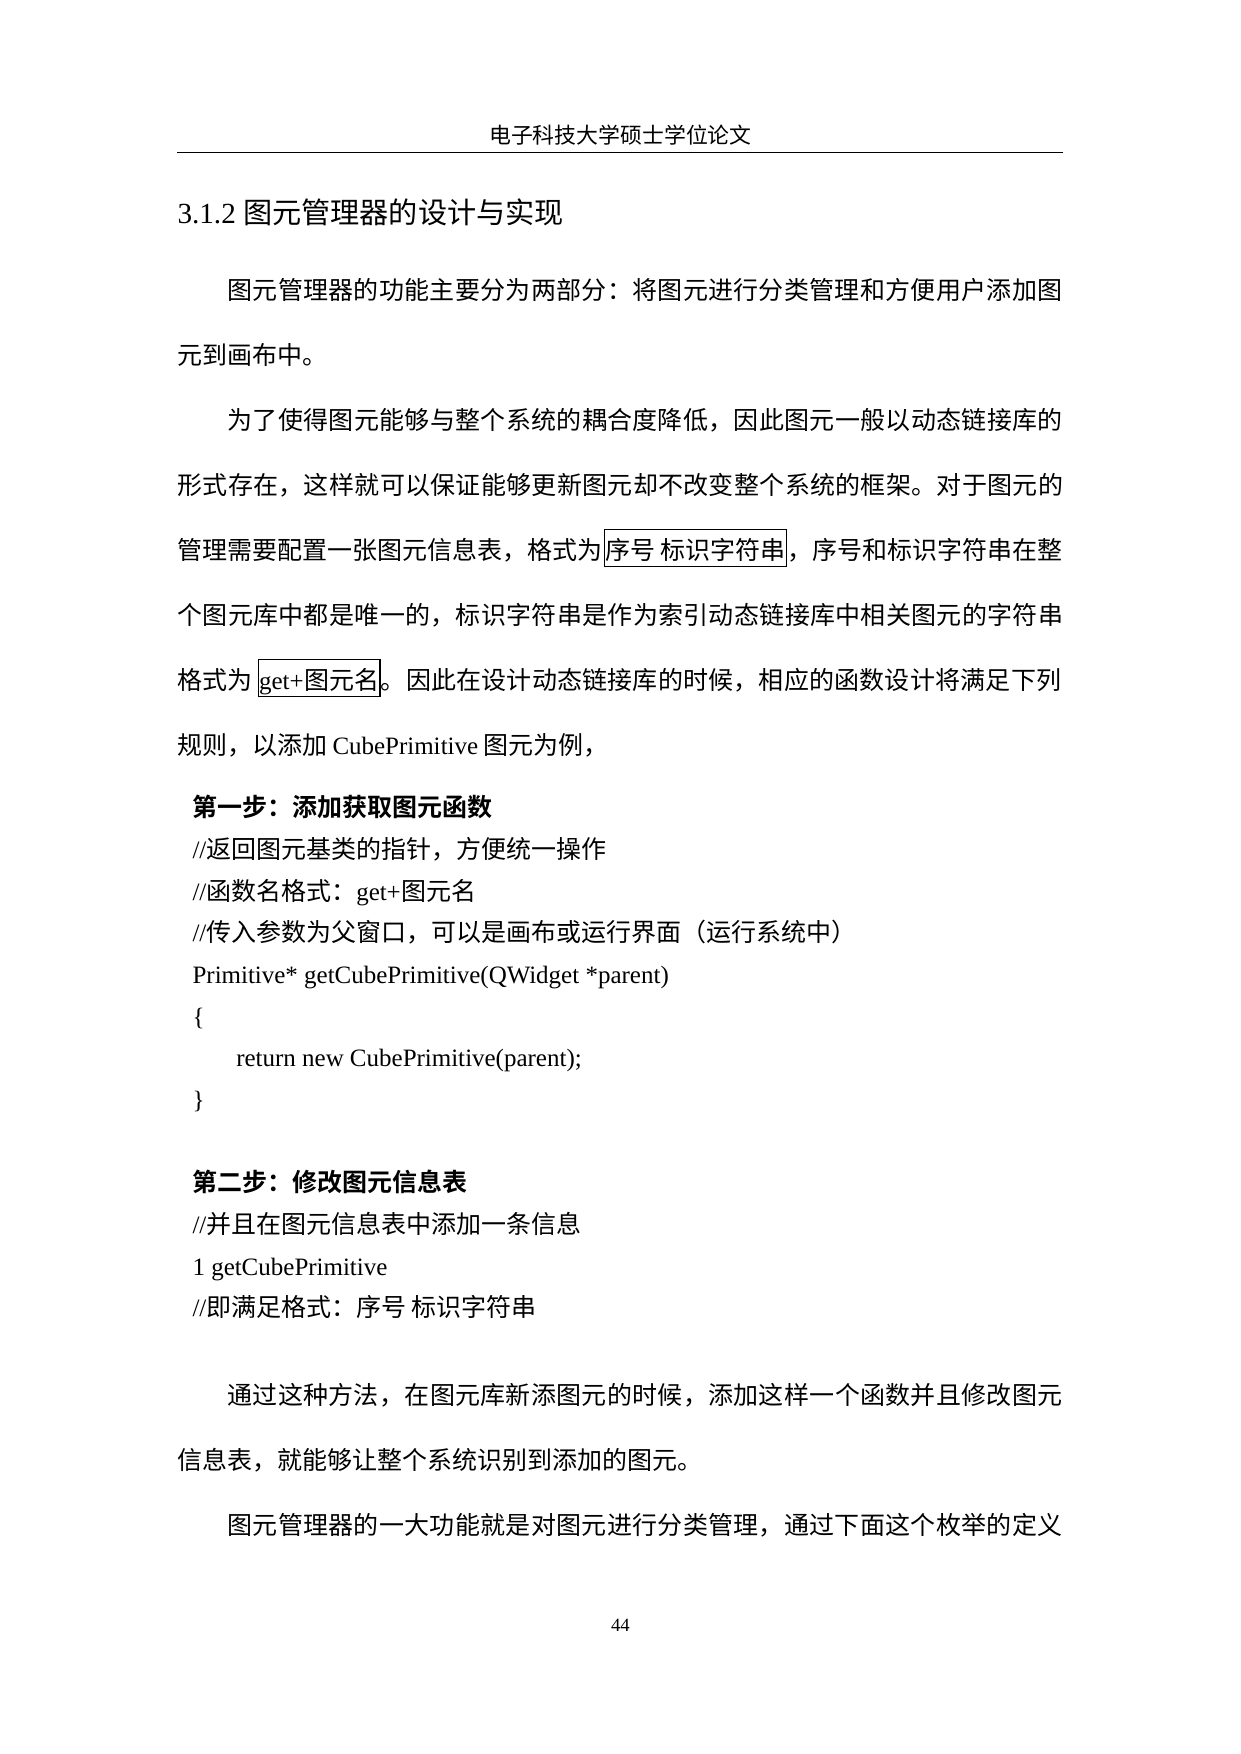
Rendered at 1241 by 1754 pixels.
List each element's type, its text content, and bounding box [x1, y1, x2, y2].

text 为了使得图元能够与整个系统的耦合度降低，因此图元一般以动态链接库的形式存在，这样就可以保证能够更新图元却不改变整个系统的框架。对于图元的管理需要配置一张图元信息表，格式为序号 标识字符串，序号和标识字符串在整个图元库中都是唯一的，标识字符串是作为索引动态链接库中相关图元的字符串，格式为get+图元名。因此在设计动态链接库的时候，相应的函数设计将满足下列规则，以添加CubePrimitive图元为例， [177, 386, 1063, 776]
text 通过这种方法，在图元库新添图元的时候，添加这样一个函数并且修改图元信息表，就能够让整个系统识别到添加的图元。 [177, 1361, 1063, 1491]
text 图元管理器的一大功能就是对图元进行分类管理，通过下面这个枚举的定义可以看出图元的分类， [177, 1491, 1063, 1556]
text 3.1.2 图元管理器的设计与实现 [177, 178, 1063, 243]
text 图元管理器的功能主要分为两部分：将图元进行分类管理和方便用户添加图元到画布中。 [177, 256, 1063, 386]
